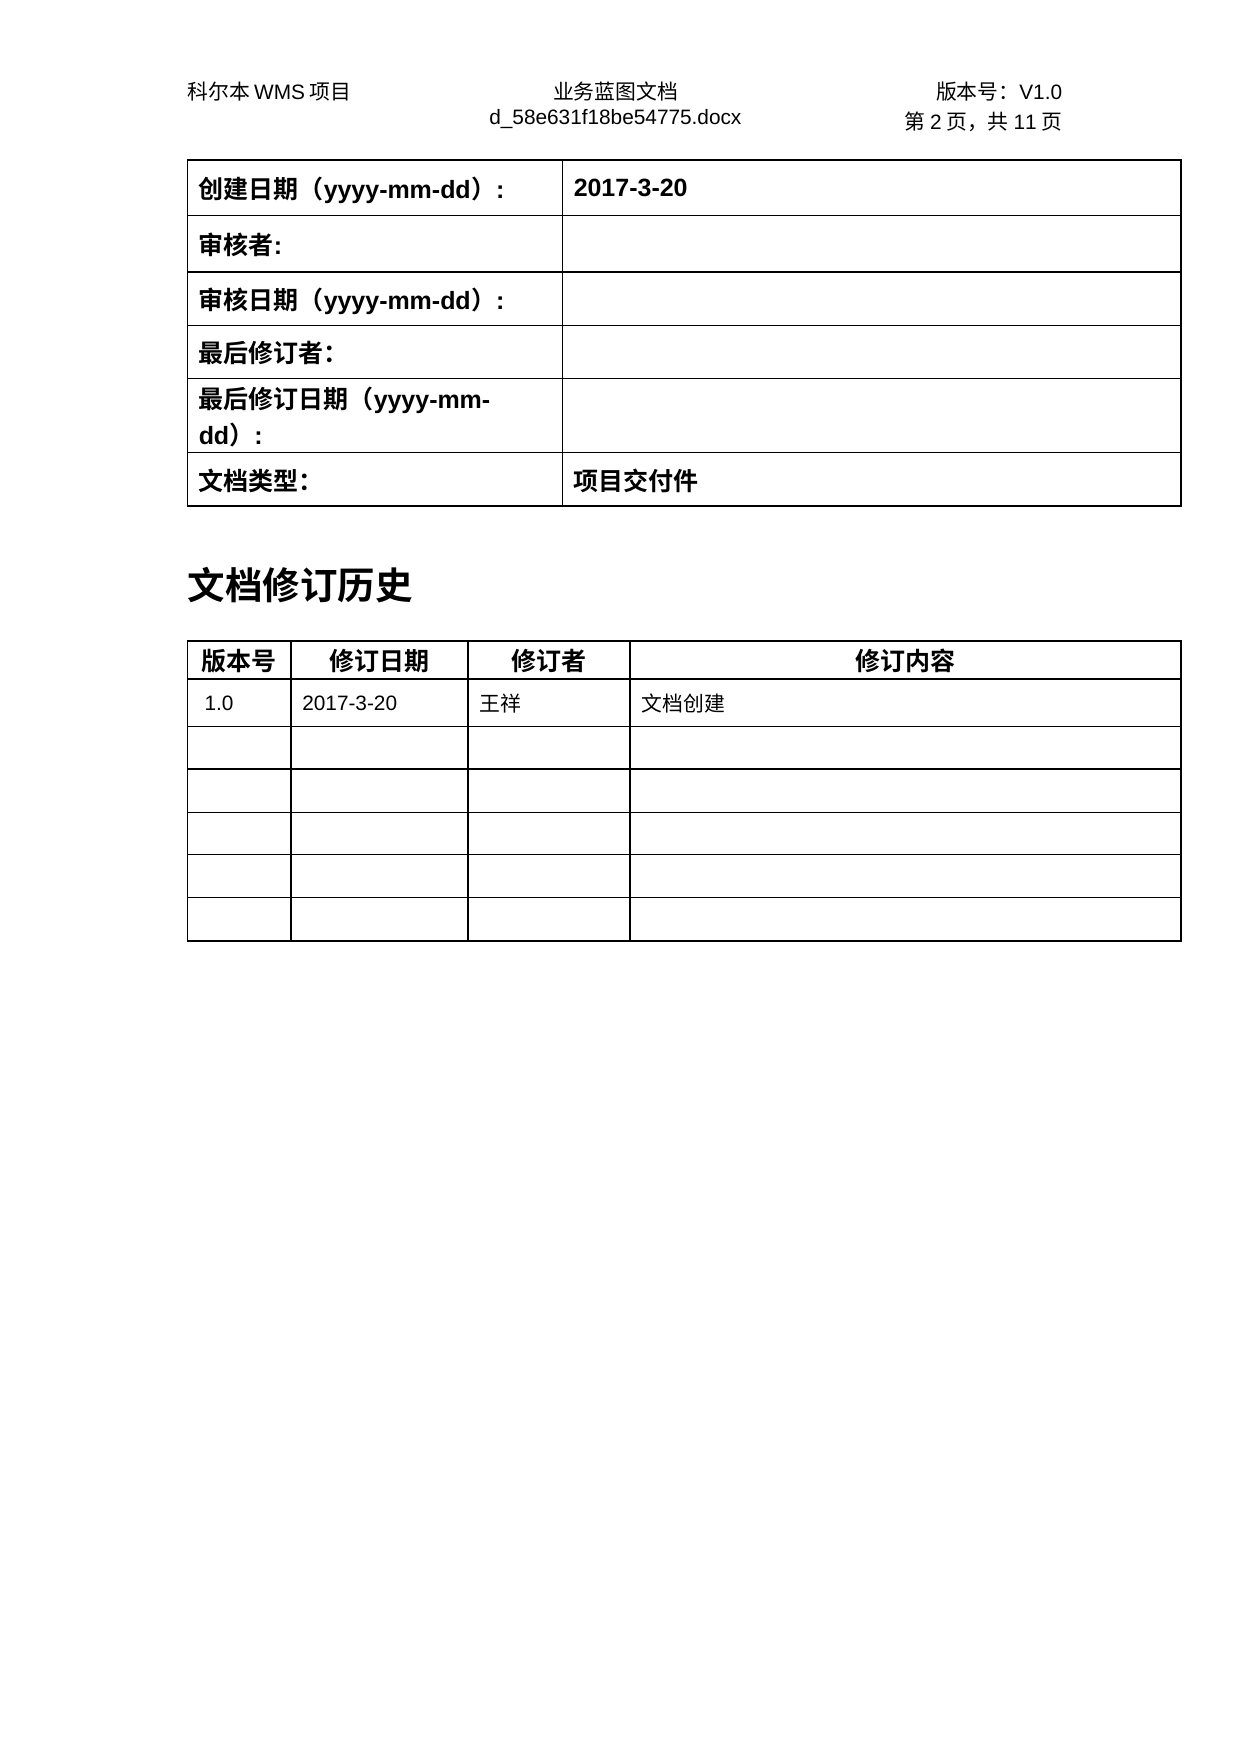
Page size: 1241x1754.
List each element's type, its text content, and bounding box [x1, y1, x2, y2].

table_cell 1.0 [188, 680, 290, 726]
table_cell [188, 898, 290, 940]
table_cell [469, 770, 629, 811]
table_cell [188, 813, 290, 854]
table_header 修订日期 [292, 642, 467, 678]
table_cell [292, 727, 467, 768]
table_cell [188, 770, 290, 811]
table_cell [469, 898, 629, 940]
table_header 版本号 [188, 642, 290, 678]
table_cell 文档类型： [188, 453, 562, 505]
table_header 修订者 [469, 642, 629, 678]
table_cell [292, 855, 467, 897]
table_cell 文档创建 [631, 680, 1180, 726]
table_cell 审核日期（yyyy-mm-dd）: [188, 273, 562, 324]
table_cell [631, 898, 1180, 940]
table_cell [631, 727, 1180, 768]
table_cell [631, 813, 1180, 854]
table_cell [563, 273, 1180, 324]
table_cell 2017-3-20 [563, 161, 1180, 214]
table_header 修订内容 [631, 642, 1180, 678]
table_cell 最后修订日期（yyyy-mm-dd）: [188, 379, 562, 452]
table_cell [631, 855, 1180, 897]
table_cell [469, 813, 629, 854]
table_cell 项目交付件 [563, 453, 1180, 505]
table_cell [188, 855, 290, 897]
table_cell [188, 727, 290, 768]
table_cell [292, 813, 467, 854]
table_cell [292, 898, 467, 940]
title 文档修订历史 [187, 556, 1063, 610]
table_cell [469, 855, 629, 897]
table_cell [563, 216, 1180, 271]
table_cell [631, 770, 1180, 811]
table_cell 2017-3-20 [292, 680, 467, 726]
table_cell 创建日期（yyyy-mm-dd）: [188, 161, 562, 214]
table_cell [563, 326, 1180, 378]
table_cell [292, 770, 467, 811]
table_cell [563, 379, 1180, 452]
table_cell 最后修订者： [188, 326, 562, 378]
table_cell 王祥 [469, 680, 629, 726]
table_cell 审核者: [188, 216, 562, 271]
table_cell [469, 727, 629, 768]
